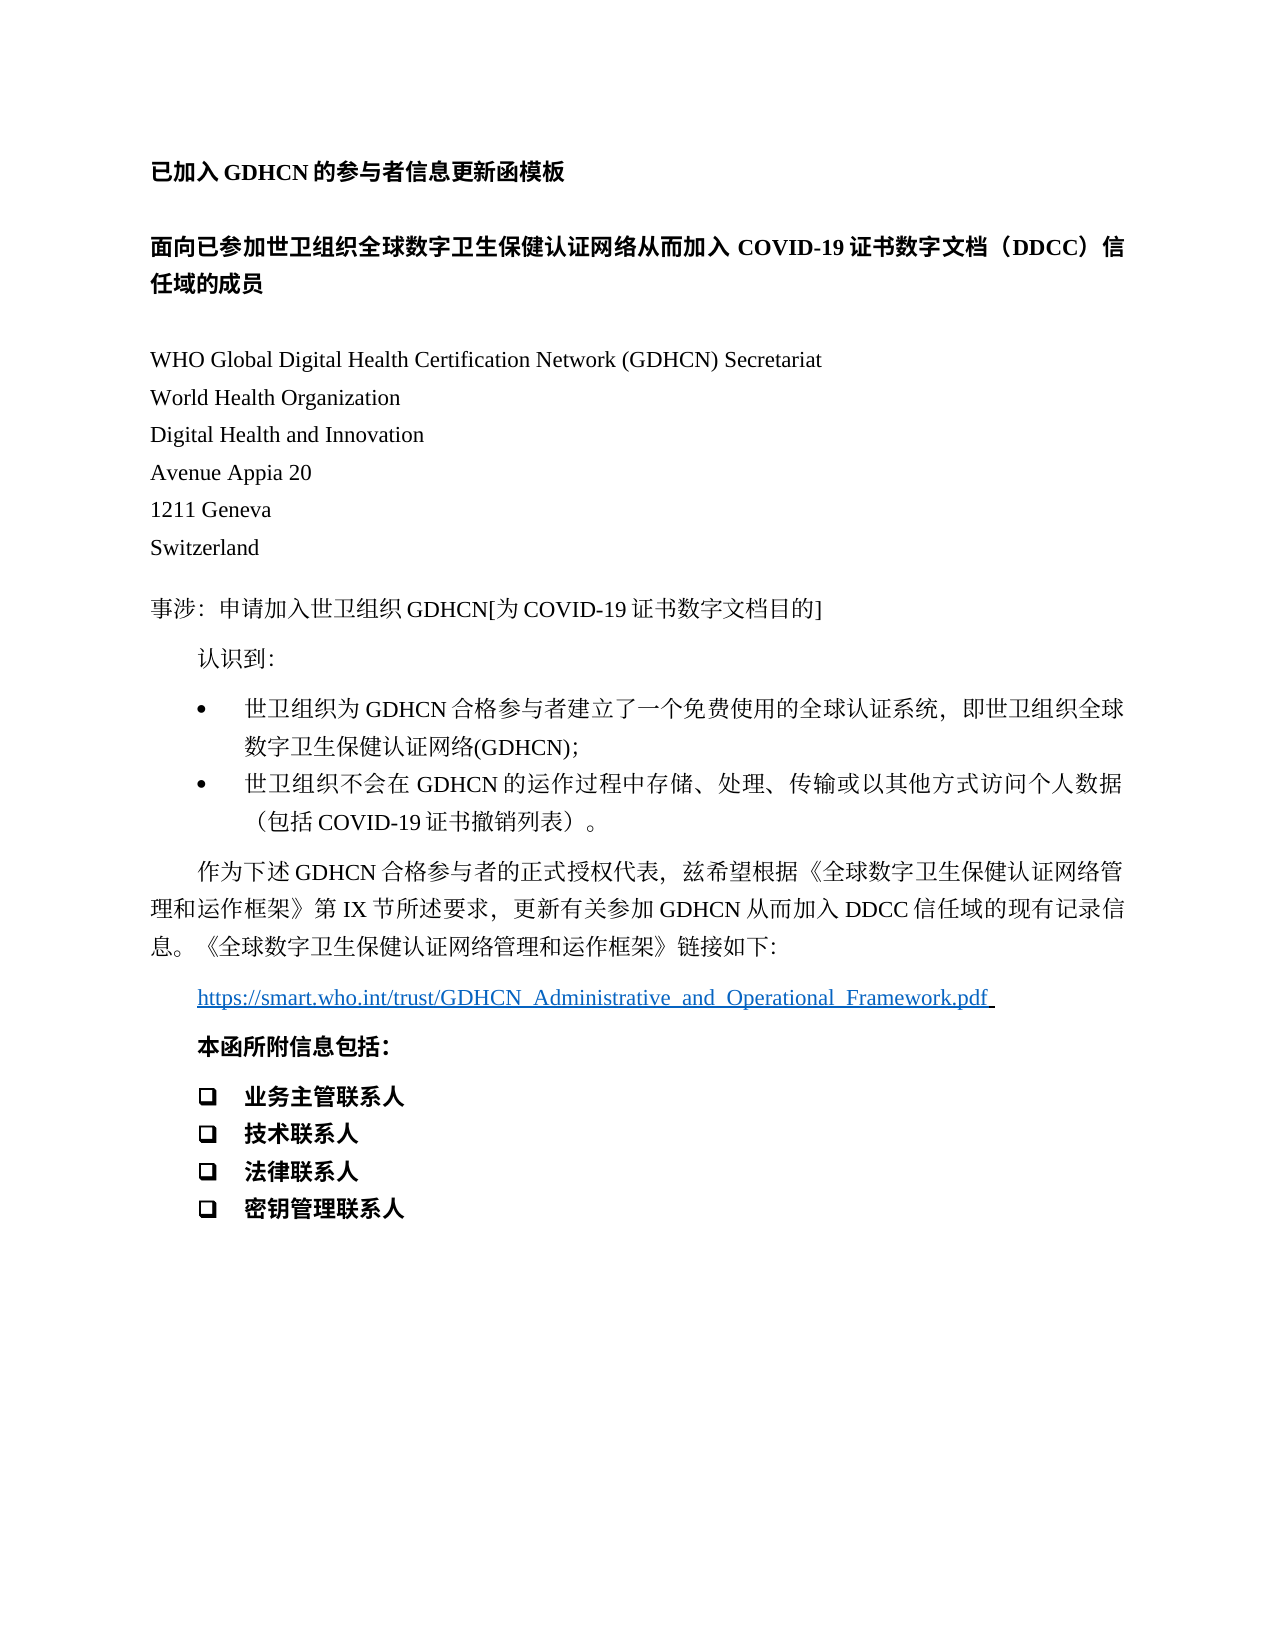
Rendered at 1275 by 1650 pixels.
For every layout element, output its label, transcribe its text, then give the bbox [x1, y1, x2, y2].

text 本函所附信息包括： [150, 1025, 1125, 1062]
text Switzerland [150, 525, 1125, 562]
list 技术联系人 [197, 1112, 1125, 1150]
text 作为下述GDHCN合格参与者的正式授权代表，兹希望根据《全球数字卫生保健认证网络管理和运作框架》第IX节所述要求，更新有关参加GDHCN从而加入DDCC信任域的现有记录信息。《全球数字卫生保健认证网络管理和运作框架》链接如下： [150, 850, 1125, 962]
text WHO Global Digital Health Certification Network (GDHCN) Secretariat [150, 337, 1125, 375]
text Digital Health and Innovation [150, 412, 1125, 450]
list 业务主管联系人 [197, 1075, 1125, 1112]
text 1211 Geneva [150, 487, 1125, 525]
text Avenue Appia 20 [150, 450, 1125, 487]
list 密钥管理联系人 [197, 1187, 1125, 1225]
text World Health Organization [150, 375, 1125, 412]
text https://smart.who.int/trust/GDHCN_Administrative_and_Operational_Framework.pdf [150, 975, 1125, 1012]
list 世卫组织不会在GDHCN的运作过程中存储、处理、传输或以其他方式访问个人数据（包括COVID-19证书撤销列表）。 [197, 762, 1125, 837]
text 面向已参加世卫组织全球数字卫生保健认证网络从而加入COVID-19证书数字文档（DDCC）信任域的成员 [150, 225, 1125, 300]
text 已加入GDHCN的参与者信息更新函模板 [150, 150, 1125, 187]
list 法律联系人 [197, 1150, 1125, 1187]
list 世卫组织为GDHCN合格参与者建立了一个免费使用的全球认证系统，即世卫组织全球数字卫生保健认证网络(GDHCN)； [197, 687, 1125, 762]
text 事涉：申请加入世卫组织GDHCN[为COVID-19证书数字文档目的] [150, 587, 1125, 625]
text 认识到： [150, 637, 1125, 675]
